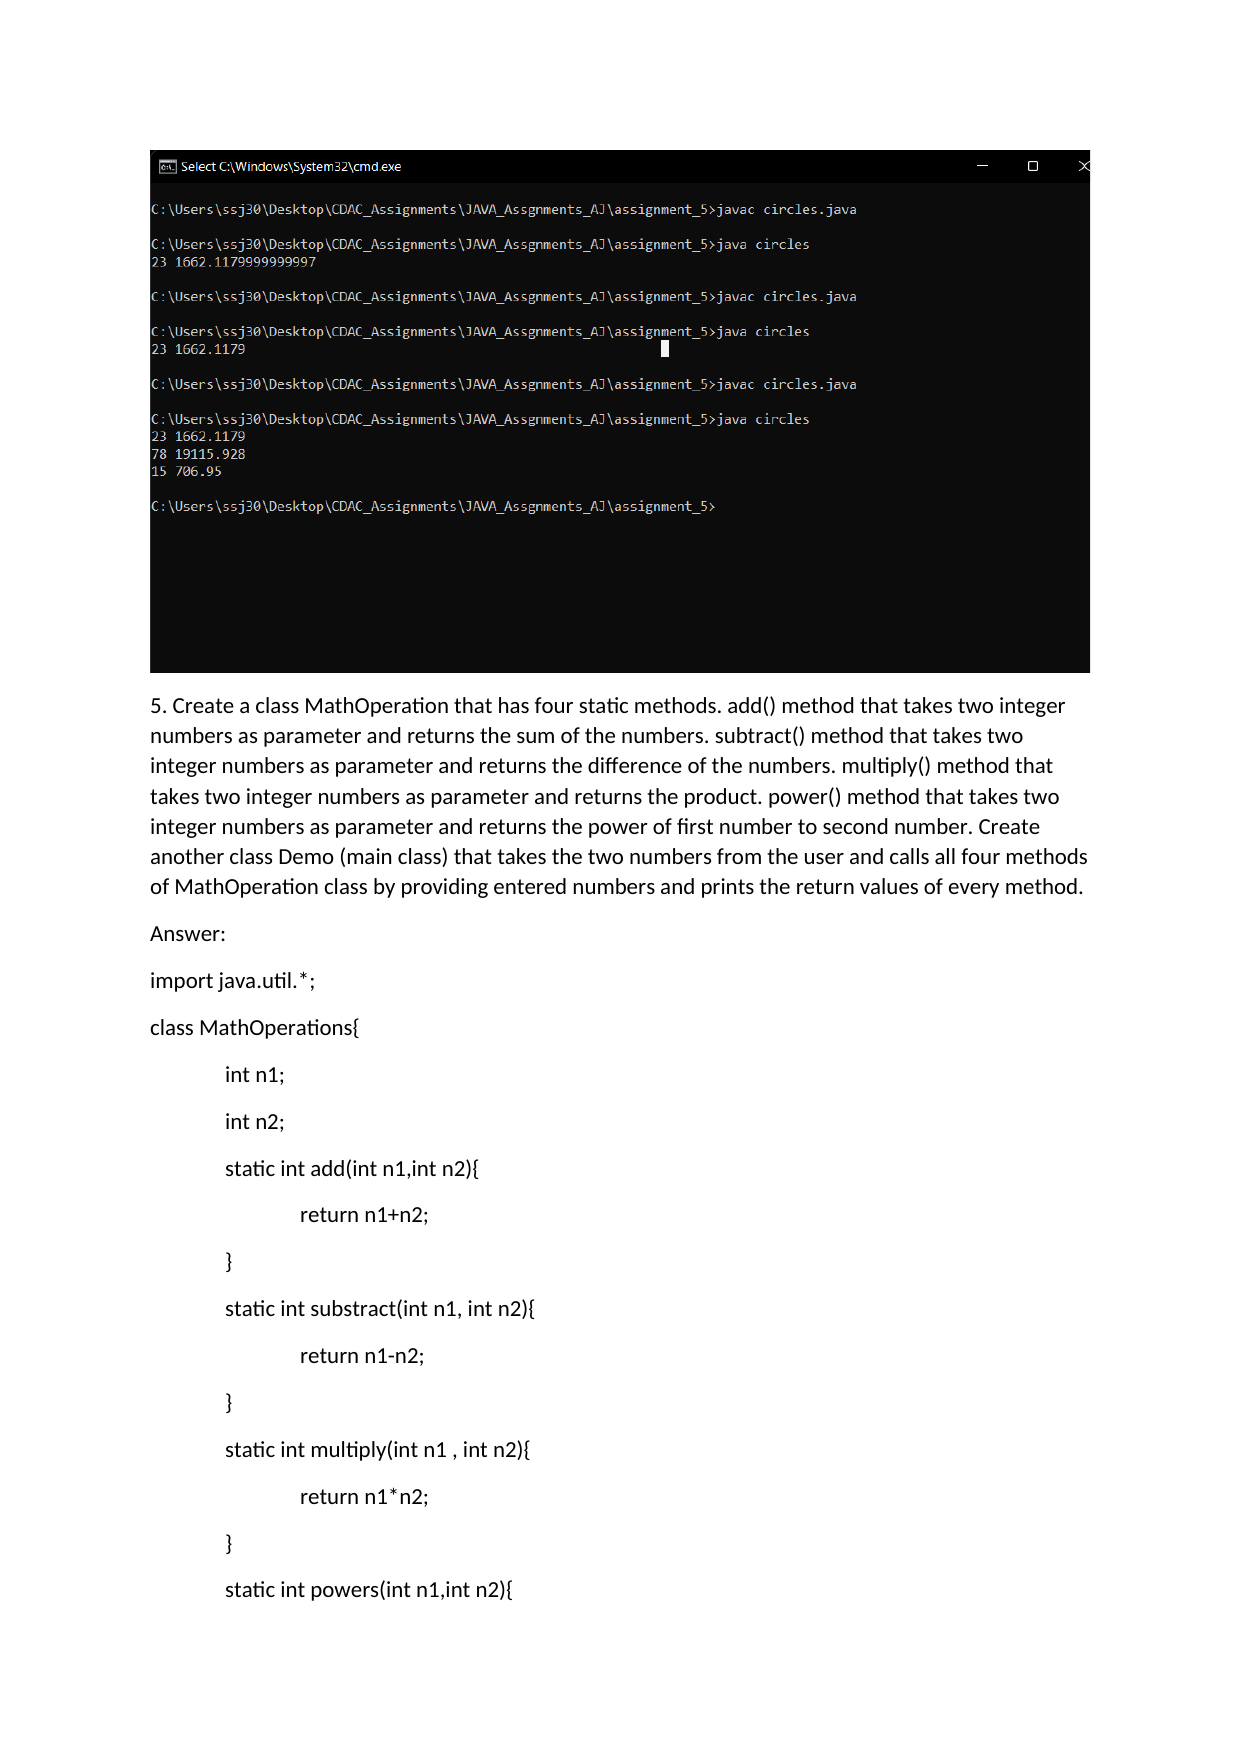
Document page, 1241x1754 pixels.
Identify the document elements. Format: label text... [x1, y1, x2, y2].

text 5. Create a class MathOperation that has four static methods. add() method that takes two integer numbers as parameter and returns the sum of the numbers. subtract() method that takes two integer numbers as parameter and returns the difference of the numbers. multiply() method that takes two integer numbers as parameter and returns the product. power() method that takes two integer numbers as parameter and returns the power of first number to second number. Create another class Demo (main class) that takes the two numbers from the user and calls all four methods of MathOperation class by providing entered numbers and prints the return values of every method. [150, 691, 1090, 900]
text } [150, 1247, 1090, 1275]
text return n1-n2; [150, 1341, 1090, 1369]
text class MathOperations{ [150, 1013, 1090, 1041]
text return n1+n2; [150, 1201, 1090, 1228]
text } [150, 1388, 1090, 1416]
text int n1; [150, 1060, 1090, 1088]
text Answer: [150, 919, 1090, 947]
text } [150, 1529, 1090, 1557]
text static int substract(int n1, int n2){ [150, 1294, 1090, 1322]
text int n2; [150, 1107, 1090, 1135]
text static int add(int n1,int n2){ [150, 1154, 1090, 1182]
text static int powers(int n1,int n2){ [150, 1576, 1090, 1603]
picture [150, 150, 1091, 673]
text static int multiply(int n1 , int n2){ [150, 1435, 1090, 1463]
text import java.util.*; [150, 966, 1090, 994]
text return n1*n2; [150, 1482, 1090, 1510]
